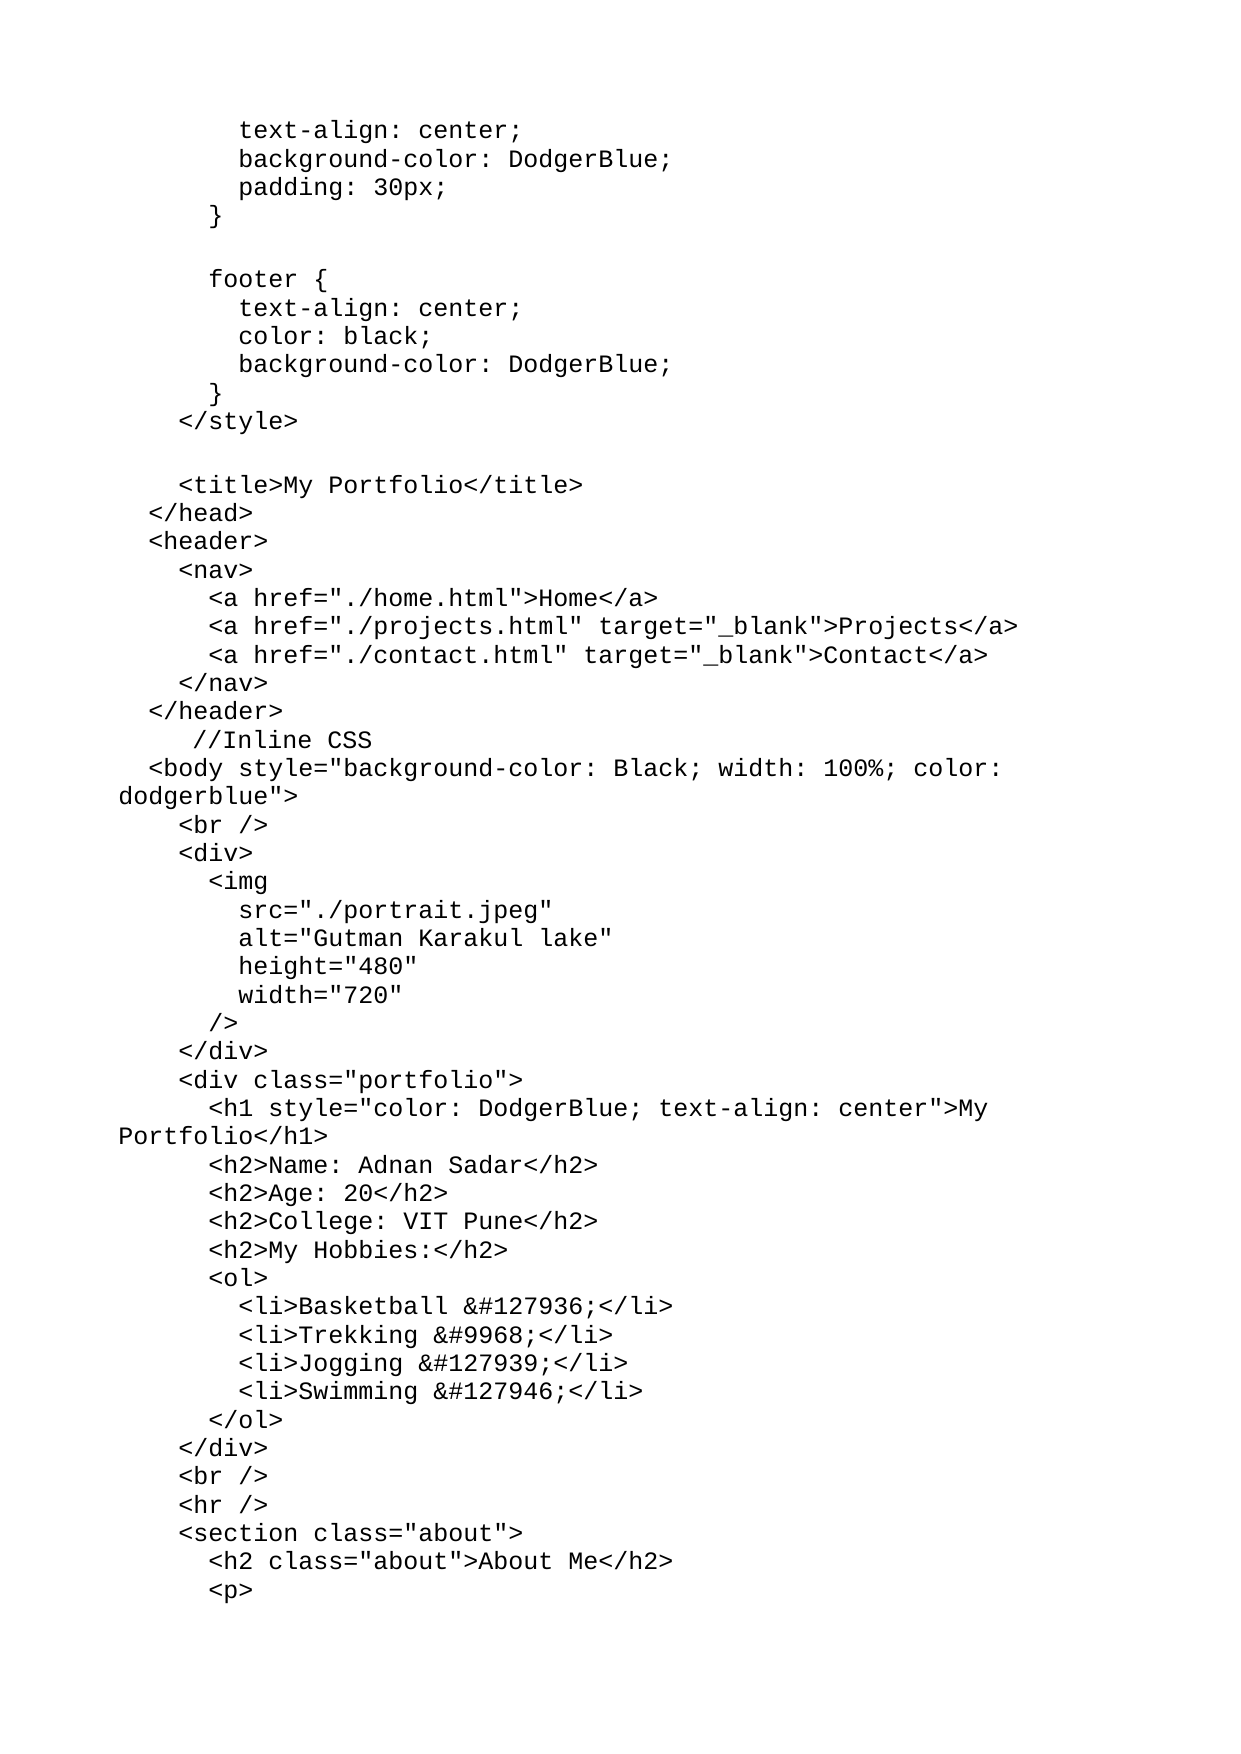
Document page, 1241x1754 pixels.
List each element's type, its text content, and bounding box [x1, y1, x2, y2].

text </head> [118, 501, 1122, 529]
text footer { [118, 267, 1122, 295]
text <br /> [118, 1464, 1122, 1492]
text <section class="about"> [118, 1521, 1122, 1549]
text </style> [118, 408, 1122, 437]
text <p> [118, 1577, 1122, 1606]
text <body style="background-color: Black; width: 100%; color: dodgerblue"> [118, 756, 1122, 812]
text text-align: center; [118, 118, 1122, 146]
text background-color: DodgerBlue; [118, 146, 1122, 175]
text } [118, 203, 1122, 231]
text </header> [118, 699, 1122, 727]
text <h2>Age: 20</h2> [118, 1181, 1122, 1209]
text <li>Basketball &#127936;</li> [118, 1294, 1122, 1322]
text <ol> [118, 1266, 1122, 1294]
text </ol> [118, 1407, 1122, 1436]
text <li>Swimming &#127946;</li> [118, 1379, 1122, 1407]
text <a href="./contact.html" target="_blank">Contact</a> [118, 642, 1122, 671]
text background-color: DodgerBlue; [118, 352, 1122, 380]
text src="./portrait.jpeg" [118, 897, 1122, 926]
text text-align: center; [118, 295, 1122, 323]
text <a href="./projects.html" target="_blank">Projects</a> [118, 614, 1122, 642]
text //Inline CSS [118, 727, 1122, 756]
text } [118, 380, 1122, 408]
text /> [118, 1011, 1122, 1039]
text color: black; [118, 323, 1122, 352]
text padding: 30px; [118, 175, 1122, 203]
text <h2>My Hobbies:</h2> [118, 1237, 1122, 1266]
text <header> [118, 529, 1122, 557]
text <div> [118, 841, 1122, 869]
text width="720" [118, 982, 1122, 1011]
text <li>Trekking &#9968;</li> [118, 1322, 1122, 1351]
text <img [118, 869, 1122, 897]
text <h1 style="color: DodgerBlue; text-align: center">My Portfolio</h1> [118, 1096, 1122, 1152]
text <div class="portfolio"> [118, 1067, 1122, 1096]
text </div> [118, 1436, 1122, 1464]
text <li>Jogging &#127939;</li> [118, 1351, 1122, 1379]
text <br /> [118, 812, 1122, 841]
text alt="Gutman Karakul lake" [118, 926, 1122, 954]
text </nav> [118, 671, 1122, 699]
text <title>My Portfolio</title> [118, 472, 1122, 501]
text <h2>College: VIT Pune</h2> [118, 1209, 1122, 1237]
text </div> [118, 1039, 1122, 1067]
text height="480" [118, 954, 1122, 982]
text <nav> [118, 557, 1122, 586]
text <h2 class="about">About Me</h2> [118, 1549, 1122, 1577]
text <a href="./home.html">Home</a> [118, 586, 1122, 614]
text <h2>Name: Adnan Sadar</h2> [118, 1152, 1122, 1181]
text <hr /> [118, 1492, 1122, 1521]
